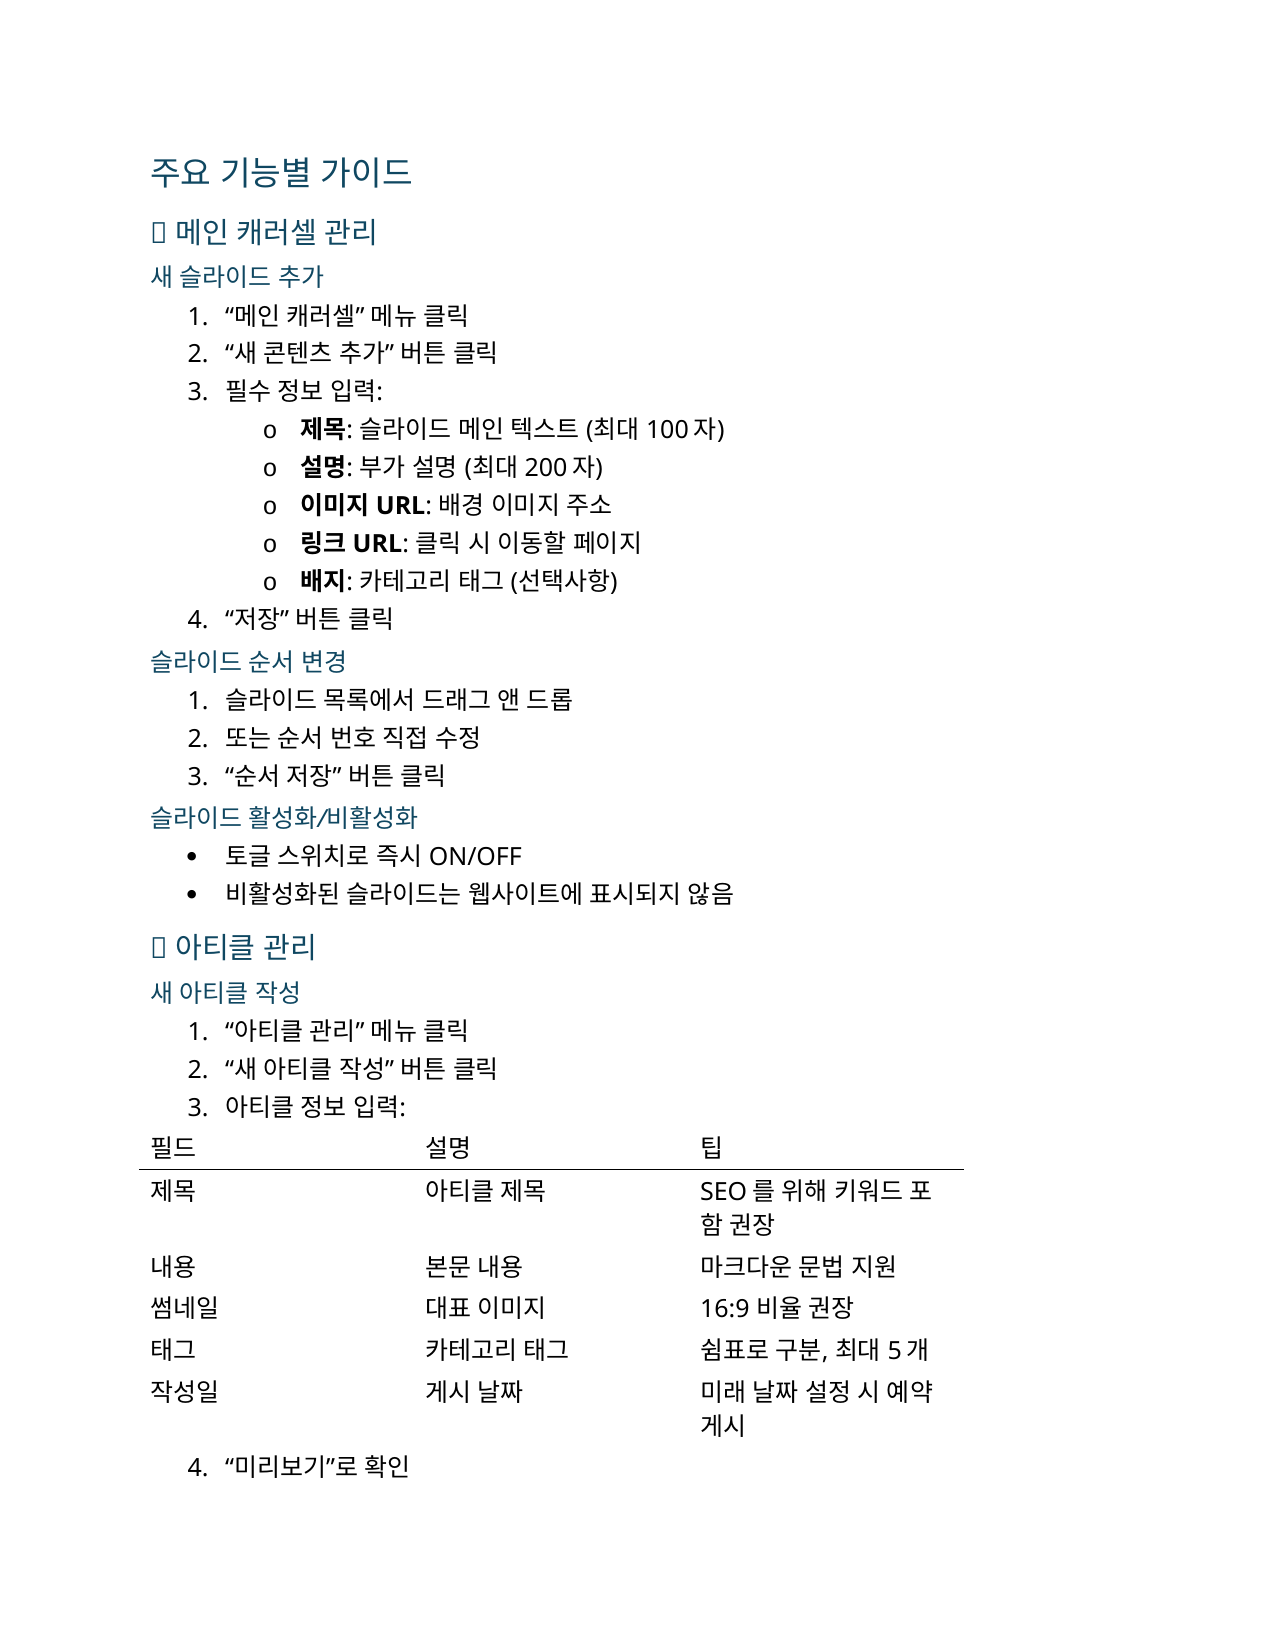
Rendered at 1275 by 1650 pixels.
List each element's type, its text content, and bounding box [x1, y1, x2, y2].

list 토글 스위치로 즉시 ON/OFF [187, 839, 1125, 873]
table_cell 내용 [139, 1246, 414, 1287]
subtitle 슬라이드 활성화/비활성화 [150, 801, 1125, 834]
list “새 아티클 작성” 버튼 클릭 [187, 1051, 1125, 1085]
table_cell 썸네일 [139, 1287, 414, 1329]
list 링크 URL: 클릭 시 이동할 페이지 [262, 526, 1125, 560]
table_header 설명 [414, 1127, 689, 1168]
list 배지: 카테고리 태그 (선택사항) [262, 564, 1125, 598]
table_cell 본문 내용 [414, 1246, 689, 1287]
subtitle 새 슬라이드 추가 [150, 260, 1125, 294]
table_cell SEO를 위해 키워드 포함 권장 [689, 1170, 964, 1246]
list 아티클 정보 입력: [187, 1089, 1125, 1123]
subtitle 🎠 메인 캐러셀 관리 [150, 212, 1125, 252]
subtitle 새 아티클 작성 [150, 975, 1125, 1009]
table_cell 마크다운 문법 지원 [689, 1246, 964, 1287]
table_cell 대표 이미지 [414, 1287, 689, 1329]
table_cell 미래 날짜 설정 시 예약 게시 [689, 1370, 964, 1446]
subtitle 슬라이드 순서 변경 [150, 644, 1125, 678]
list “저장” 버튼 클릭 [187, 602, 1125, 636]
table_header 팁 [689, 1127, 964, 1168]
list “아티클 관리” 메뉴 클릭 [187, 1013, 1125, 1048]
table_header 필드 [139, 1127, 414, 1168]
list 또는 순서 번호 직접 수정 [187, 720, 1125, 754]
list “미리보기”로 확인 [187, 1450, 1125, 1484]
table_cell 작성일 [139, 1370, 414, 1446]
list 슬라이드 목록에서 드래그 앤 드롭 [187, 682, 1125, 717]
list “순서 저장” 버튼 클릭 [187, 758, 1125, 792]
subtitle 📝 아티클 관리 [150, 927, 1125, 967]
table_cell 아티클 제목 [414, 1170, 689, 1246]
list 설명: 부가 설명 (최대 200자) [262, 450, 1125, 484]
list 비활성화된 슬라이드는 웹사이트에 표시되지 않음 [187, 877, 1125, 911]
table_cell 제목 [139, 1170, 414, 1246]
table_cell 16:9 비율 권장 [689, 1287, 964, 1329]
list 제목: 슬라이드 메인 텍스트 (최대 100자) [262, 412, 1125, 446]
table_cell 카테고리 태그 [414, 1329, 689, 1370]
table_cell 쉼표로 구분, 최대 5개 [689, 1329, 964, 1370]
list 이미지 URL: 배경 이미지 주소 [262, 488, 1125, 522]
table_cell 태그 [139, 1329, 414, 1370]
list 필수 정보 입력: [187, 374, 1125, 408]
list “메인 캐러셀” 메뉴 클릭 [187, 298, 1125, 332]
table_cell 게시 날짜 [414, 1370, 689, 1446]
list “새 콘텐츠 추가” 버튼 클릭 [187, 336, 1125, 370]
subtitle 주요 기능별 가이드 [150, 150, 1125, 195]
